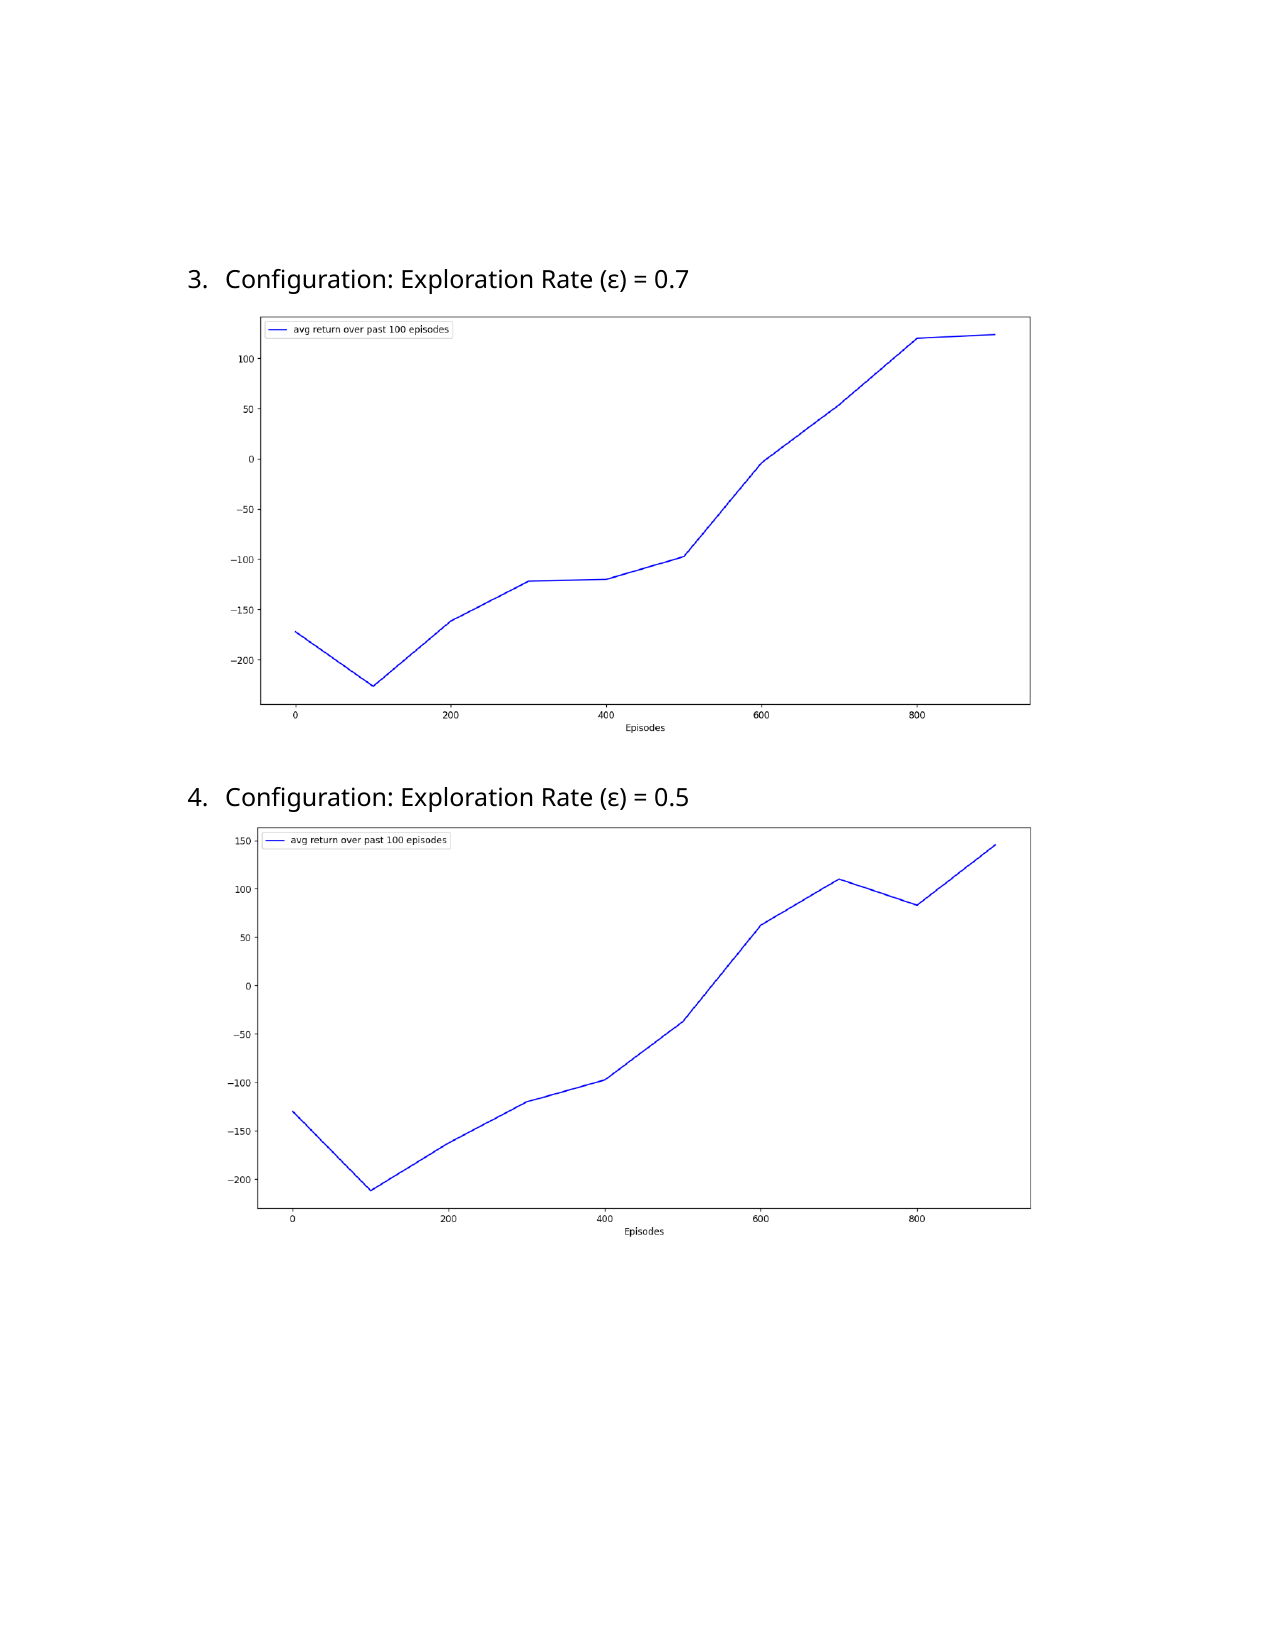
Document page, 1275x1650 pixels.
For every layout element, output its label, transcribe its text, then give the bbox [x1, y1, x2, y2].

list Configuration: Exploration Rate (ε) = 0.5 [187, 779, 1125, 813]
picture [225, 818, 1047, 1239]
picture [225, 300, 1050, 735]
list Configuration: Exploration Rate (ε) = 0.7 [187, 262, 1125, 296]
